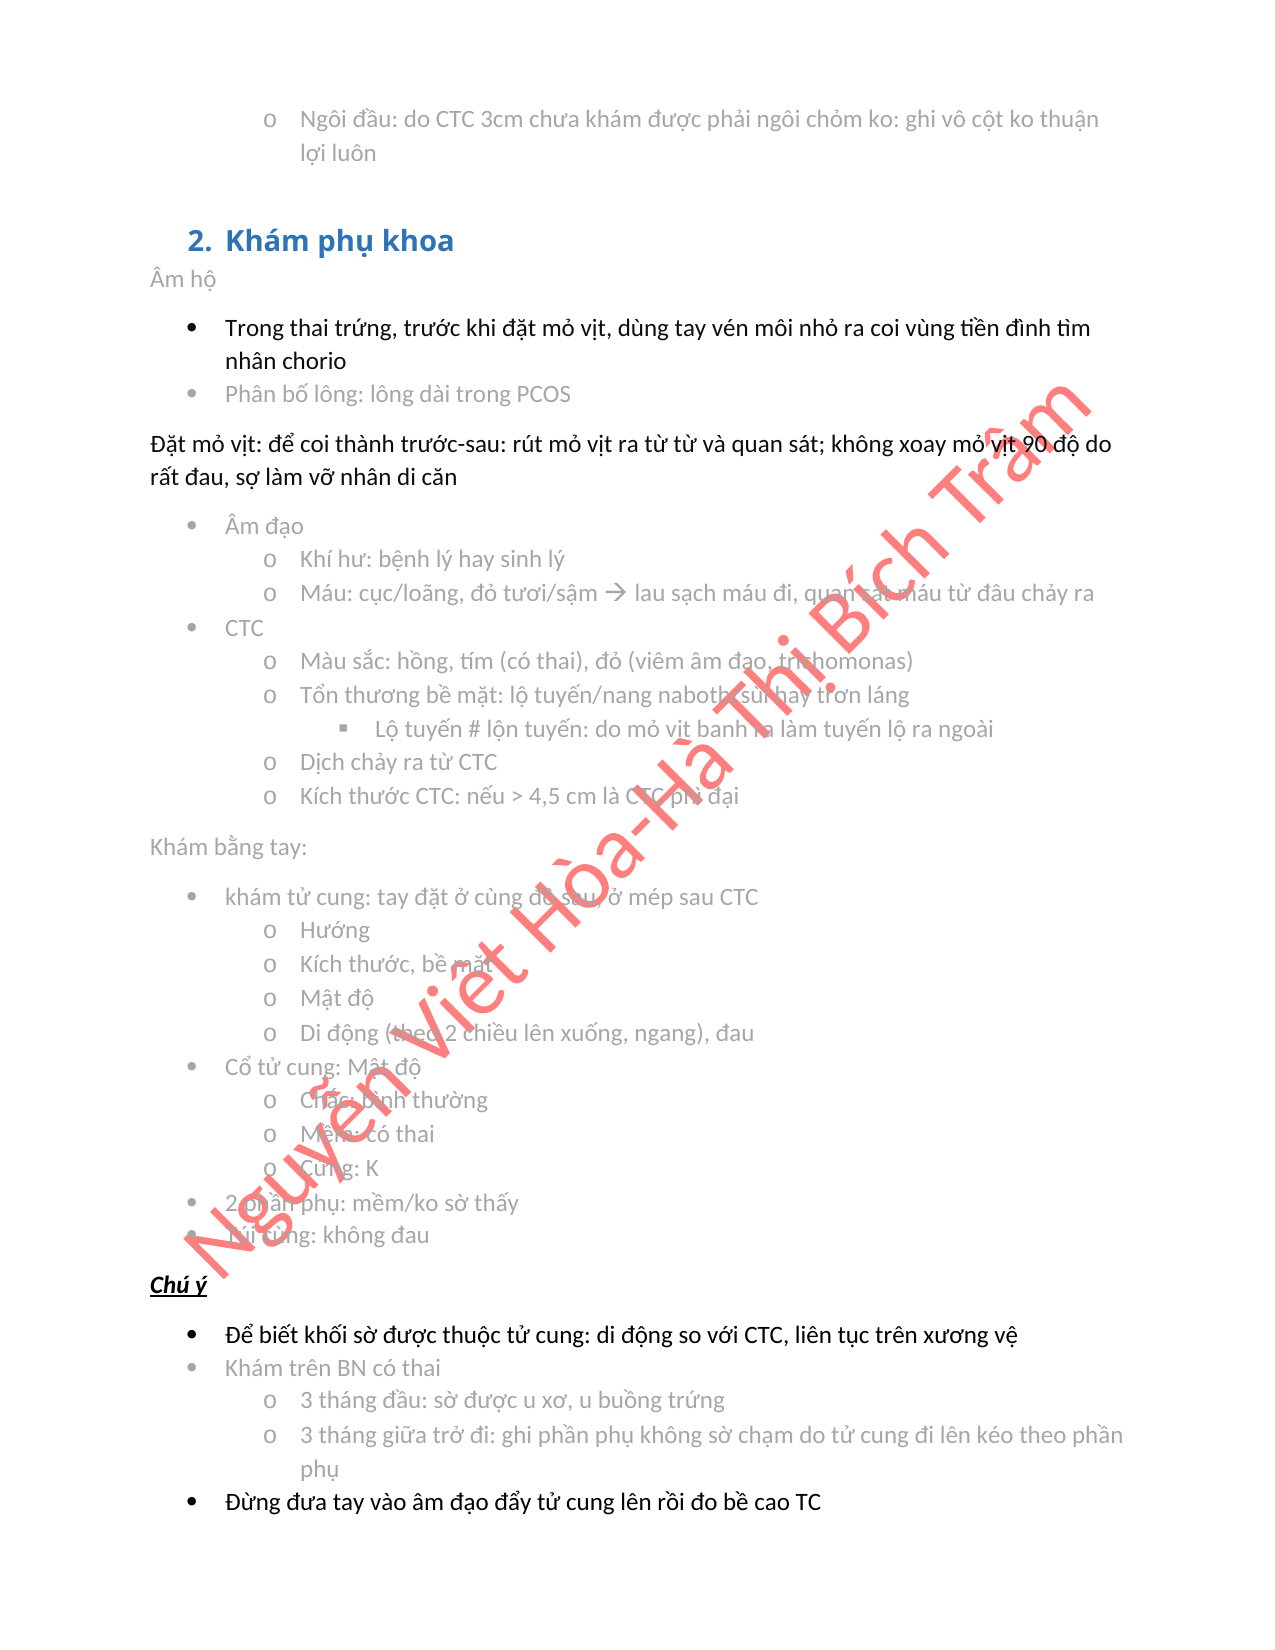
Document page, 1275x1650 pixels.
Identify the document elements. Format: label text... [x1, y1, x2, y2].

text Khám bằng tay: [150, 831, 1125, 862]
list Phân bố lông: lông dài trong PCOS [187, 378, 1125, 409]
list Kích thước, bề mặt [262, 948, 1125, 980]
list Tổn thương bề mặt: lộ tuyến/nang naboth/sùi hay trơn láng [262, 679, 1125, 711]
list Di động (theo 2 chiều lên xuống, ngang), đau [262, 1017, 1125, 1048]
list Lộ tuyến # lộn tuyến: do mỏ vịt banh ra làm tuyến lộ ra ngoài [337, 713, 1125, 744]
list CTC [187, 612, 1125, 642]
list Chắc: bình thường [262, 1084, 1125, 1116]
list Trong thai trứng, trước khi đặt mỏ vịt, dùng tay vén môi nhỏ ra coi vùng tiền đình tìm nhân chorio [187, 312, 1125, 376]
list Hướng [262, 914, 1125, 946]
list Cứng: K [262, 1152, 1125, 1184]
list Khí hư: bệnh lý hay sinh lý [262, 543, 1125, 575]
list Màu sắc: hồng, tím (có thai), đỏ (viêm âm đạo, trichomonas) [262, 645, 1125, 677]
list Dịch chảy ra từ CTC [262, 746, 1125, 778]
list Túi cùng: không đau [187, 1220, 1125, 1250]
list khám tử cung: tay đặt ở cùng đồ sau, ở mép sau CTC [187, 881, 1125, 912]
list Ngôi đầu: do CTC 3cm chưa khám được phải ngôi chỏm ko: ghi vô cột ko thuận lợi luôn [262, 103, 1125, 168]
text Chú ý [150, 1269, 1125, 1300]
text Đặt mỏ vịt: để coi thành trước-sau: rút mỏ vịt ra từ từ và quan sát; không xoay mỏ vịt 90 độ do rất đau, sợ làm vỡ nhân di căn [150, 428, 1125, 491]
list 3 tháng đầu: sờ được u xơ, u buồng trứng [262, 1385, 1125, 1416]
text Âm hộ [150, 263, 1125, 293]
list Mật độ [262, 982, 1125, 1014]
list Để biết khối sờ được thuộc tử cung: di động so với CTC, liên tục trên xương vệ [187, 1319, 1125, 1349]
list Đừng đưa tay vào âm đạo đẩy tử cung lên rồi đo bề cao TC [187, 1486, 1125, 1517]
list 2 phần phụ: mềm/ko sờ thấy [187, 1187, 1125, 1217]
subtitle Khám phụ khoa [187, 220, 1125, 260]
list Mềm: có thai [262, 1118, 1125, 1150]
list Máu: cục/loãng, đỏ tươi/sậm lau sạch máu đi, quan sát máu từ đâu chảy ra [262, 578, 1125, 609]
list Cổ tử cung: Mật độ [187, 1051, 1125, 1082]
list Khám trên BN có thai [187, 1352, 1125, 1382]
list 3 tháng giữa trở đi: ghi phần phụ không sờ chạm do tử cung đi lên kéo theo phần phụ [262, 1419, 1125, 1484]
list Âm đạo [187, 510, 1125, 541]
list Kích thước CTC: nếu > 4,5 cm là CTC phì đại [262, 781, 1125, 812]
